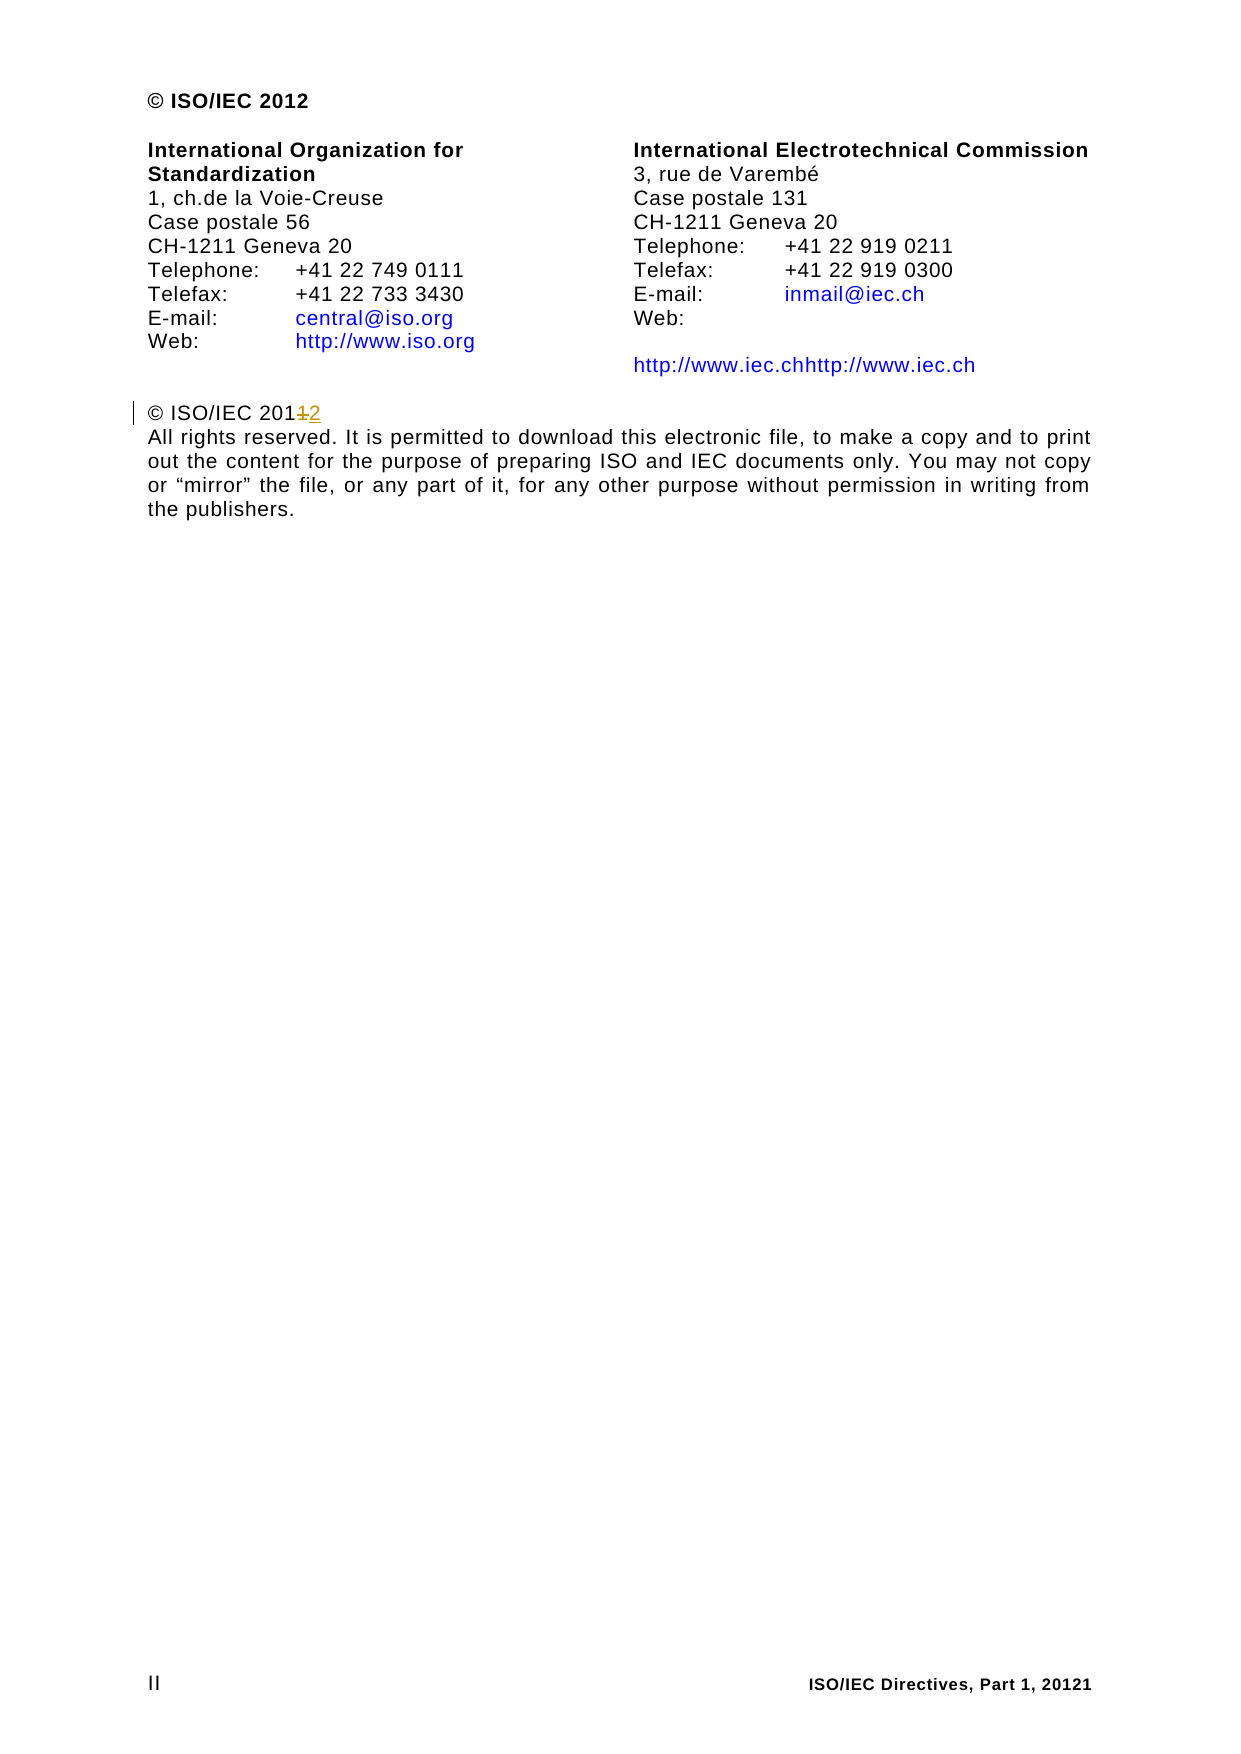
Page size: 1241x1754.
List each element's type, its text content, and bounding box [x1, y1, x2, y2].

text © ISO/IEC 201 [148, 401, 1092, 425]
table_header International Electrotechnical Commission 3, rue de Varembé Case postale 131 CH-1211 20 Telephone: +41 22 919 0211 Telefax: +41 22 919 0300 E-mail: inmail@iec.ch Web: http://www.iec.chhttp://www.iec.ch [622, 138, 1107, 377]
table_header International Organization for Standardization 1, ch.de la Voie-Creuse Case postale 56 CH-1211 Geneva 20 Telephone: +41 22 749 0111 Telefax: +41 22 733 3430 E-mail: central@iso.org Web: http://www.iso.org [136, 138, 622, 377]
text All rights reserved. It is permitted to download this electronic file, to make a copy and to print out the content for the purpose of preparing ISO and IEC documents only. You may not copy or “mirror” the file, or any part of it, for any other purpose without permission in writing from the publishers. [148, 425, 1092, 521]
